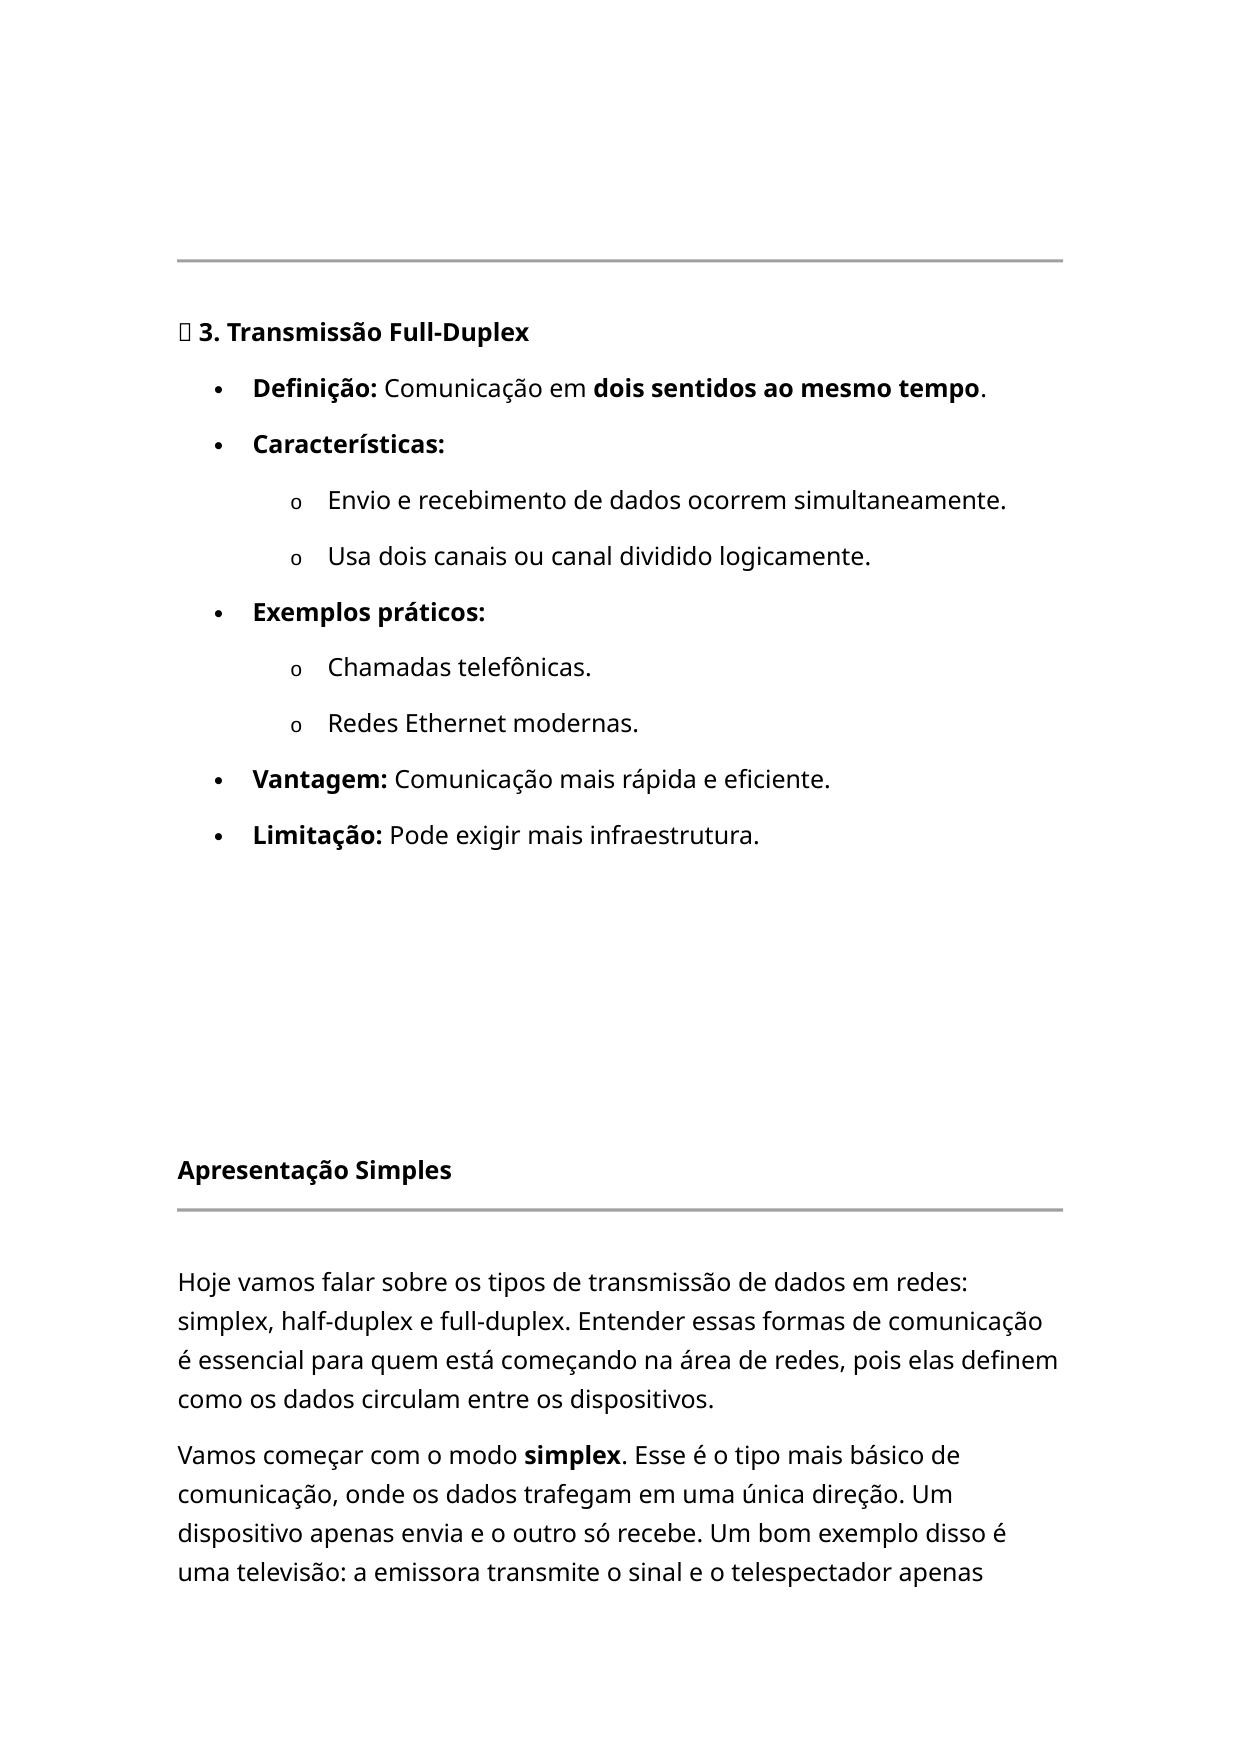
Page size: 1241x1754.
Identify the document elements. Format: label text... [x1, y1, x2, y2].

list Usa dois canais ou canal dividido logicamente. [290, 538, 1063, 572]
list Vantagem: Comunicação mais rápida e eficiente. [215, 762, 1063, 796]
list Redes Ethernet modernas. [290, 706, 1063, 740]
list Chamadas telefônicas. [290, 650, 1063, 684]
text Apresentação Simples [177, 1153, 1063, 1187]
list Características: [215, 427, 1063, 461]
list Limitação: Pode exigir mais infraestrutura. [215, 818, 1063, 852]
list Exemplos práticos: [215, 594, 1063, 628]
list Definição: Comunicação em dois sentidos ao mesmo tempo. [215, 371, 1063, 405]
text Hoje vamos falar sobre os tipos de transmissão de dados em redes: simplex, half-duplex e full-duplex. Entender essas formas de comunicação é essencial para quem está começando na área de redes, pois elas definem como os dados circulam entre os dispositivos. [177, 1264, 1063, 1416]
text 🔁 3. Transmissão Full-Duplex [177, 315, 1063, 349]
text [177, 1438, 1063, 1589]
list Envio e recebimento de dados ocorrem simultaneamente. [290, 483, 1063, 517]
